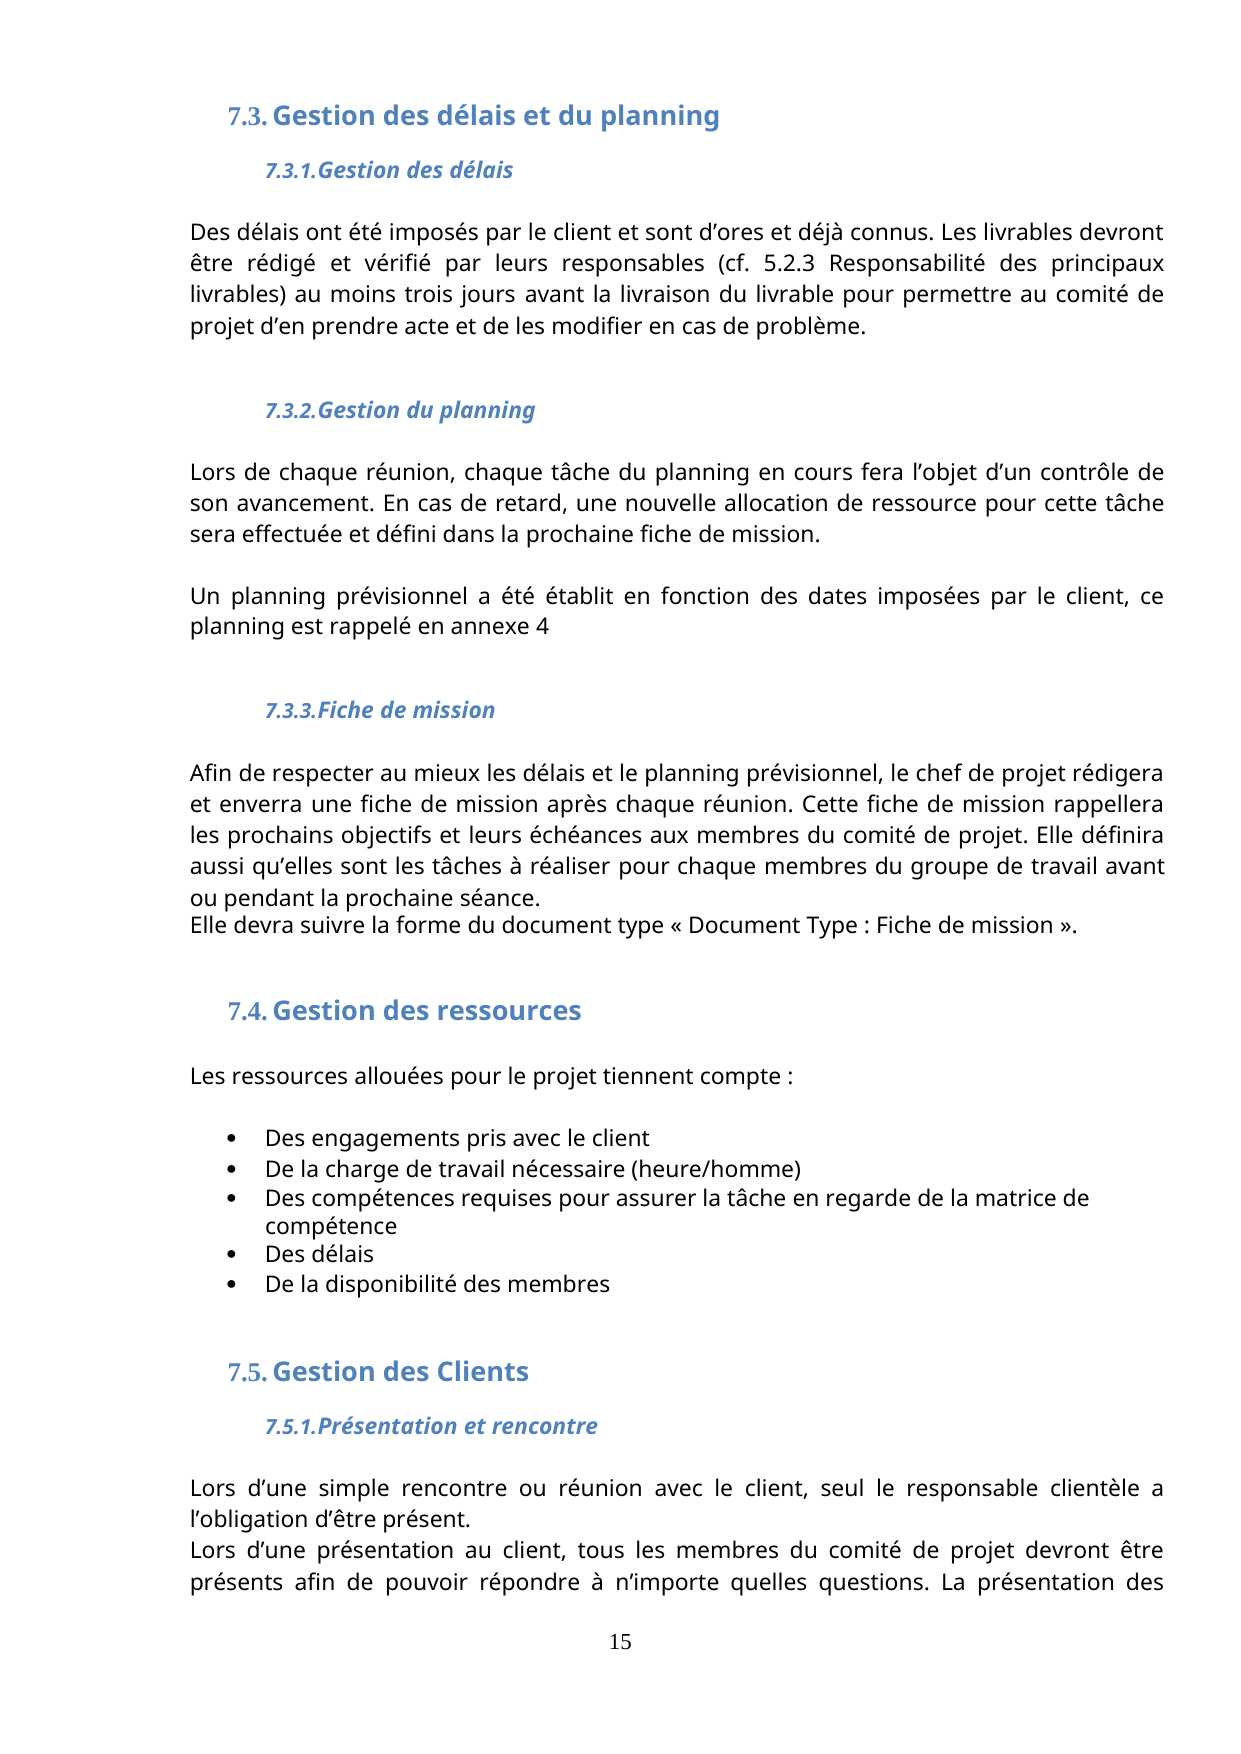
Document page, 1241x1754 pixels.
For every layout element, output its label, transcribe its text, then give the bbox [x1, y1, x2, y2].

text Lors de chaque réunion, chaque tâche du planning en cours fera l’objet d’un contrôle de son avancement. En cas de retard, une nouvelle allocation de ressource pour cette tâche sera effectuée et défini dans la prochaine fiche de mission. [189, 456, 1165, 549]
list Des délais [227, 1240, 1165, 1268]
list De la charge de travail nécessaire (heure/homme) [227, 1153, 1165, 1184]
subtitle Gestion des délais et du planning [227, 96, 1165, 133]
text Elle devra suivre la forme du document type « Document Type : Fiche de mission ». [189, 913, 1165, 939]
text Des délais ont été imposés par le client et sont d’ores et déjà connus. Les livrables devront être rédigé et vérifié par leurs responsables (cf. 5.2.3 Responsabilité des principaux livrables) au moins trois jours avant la livraison du livrable pour permettre au comité de projet d’en prendre acte et de les modifier en cas de problème. [189, 216, 1165, 341]
subtitle Fiche de mission [265, 694, 1165, 726]
subtitle Présentation et rencontre [265, 1410, 1165, 1441]
subtitle Gestion des Clients [227, 1352, 1165, 1389]
text Les ressources allouées pour le projet tiennent compte : [189, 1060, 1165, 1091]
subtitle Gestion des délais [265, 154, 1165, 185]
subtitle Gestion des ressources [227, 992, 1165, 1028]
subtitle Gestion du planning [265, 393, 1165, 425]
text Lors d’une simple rencontre ou réunion avec le client, seul le responsable clientèle a l’obligation d’être présent. [189, 1472, 1165, 1534]
text Un planning prévisionnel a été établit en fonction des dates imposées par le client, ce planning est rappelé en annexe 4 [189, 580, 1165, 641]
list Des compétences requises pour assurer la tâche en regarde de la matrice de compétence [227, 1184, 1165, 1240]
list Des engagements pris avec le client [227, 1122, 1165, 1153]
text Afin de respecter au mieux les délais et le planning prévisionnel, le chef de projet rédigera et enverra une fiche de mission après chaque réunion. Cette fiche de mission rappellera les prochains objectifs et leurs échéances aux membres du comité de projet. Elle définira aussi qu’elles sont les tâches à réaliser pour chaque membres du groupe de travail avant ou pendant la prochaine séance. [189, 757, 1165, 913]
list De la disponibilité des membres [227, 1268, 1165, 1299]
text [189, 1534, 1165, 1597]
